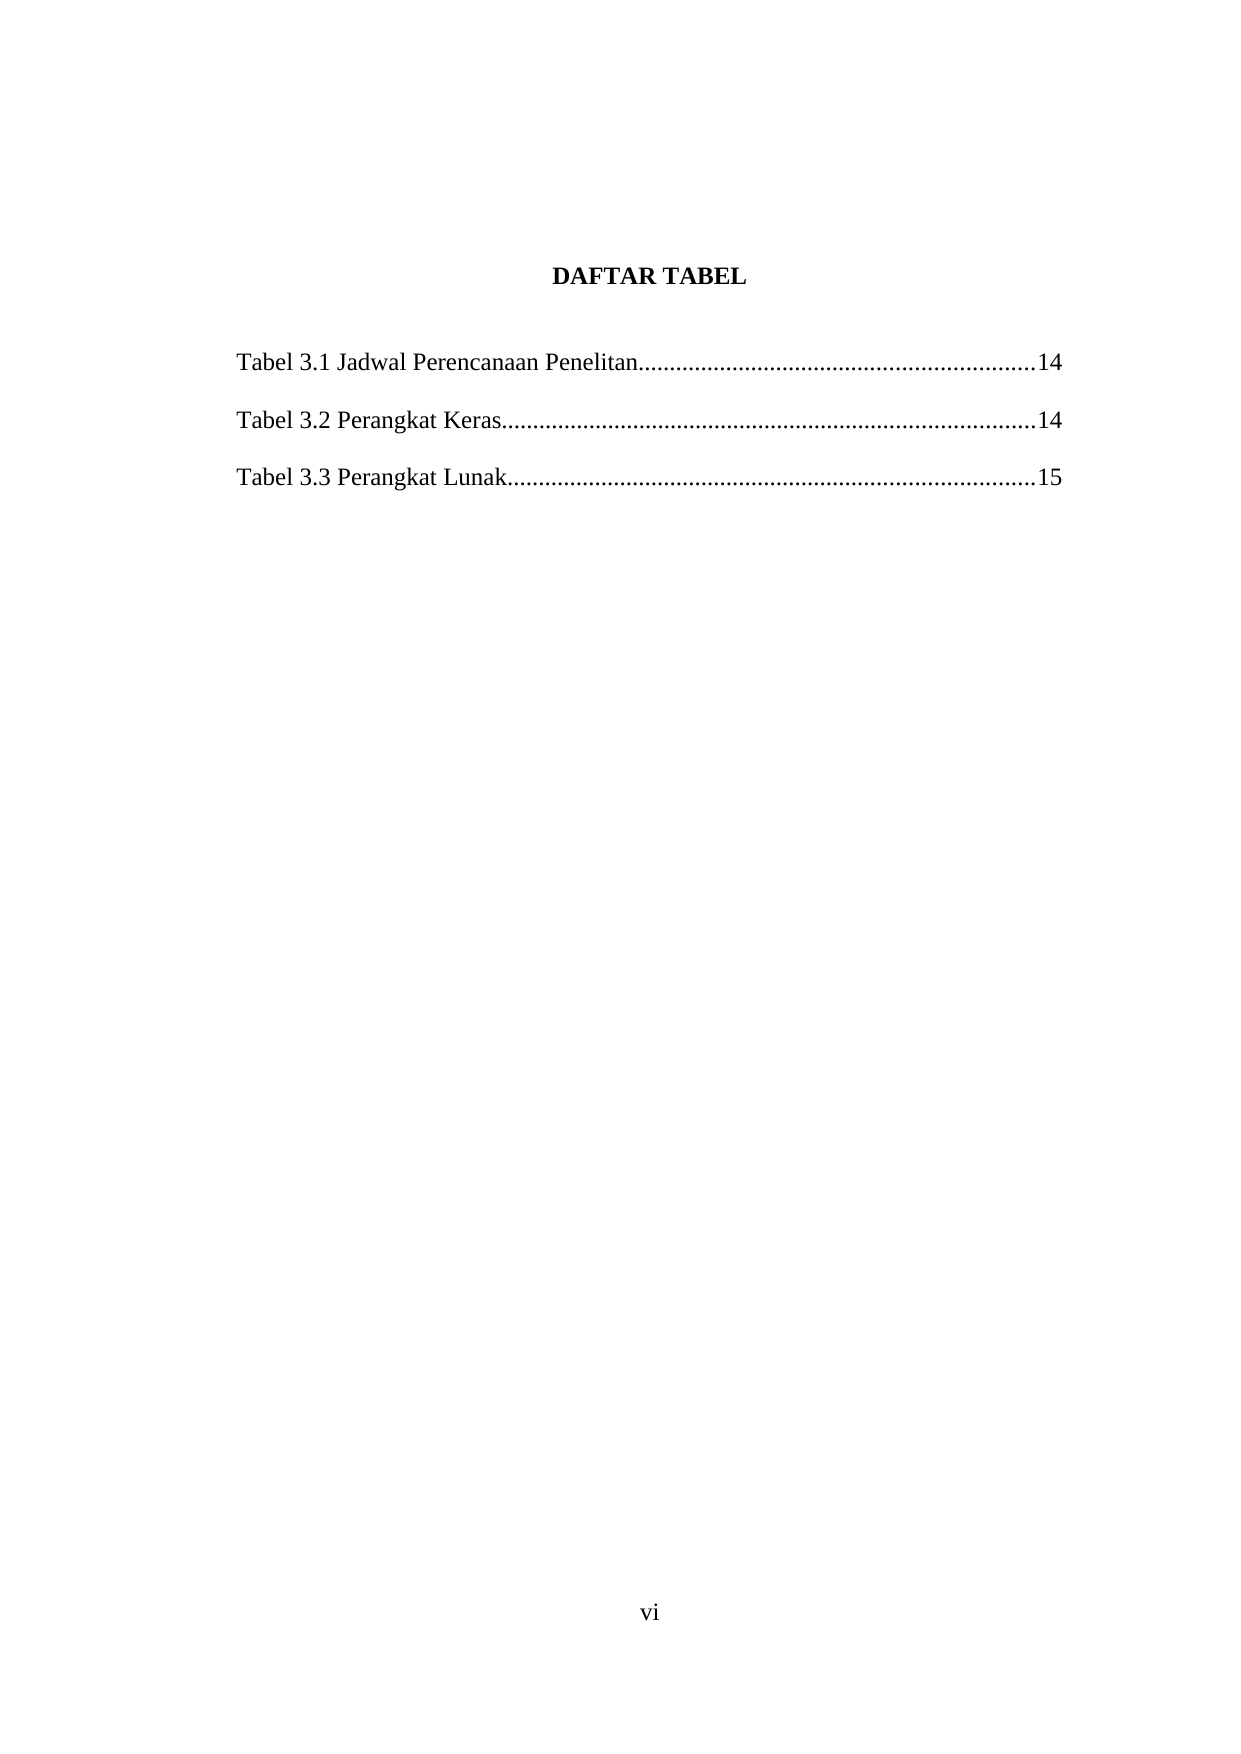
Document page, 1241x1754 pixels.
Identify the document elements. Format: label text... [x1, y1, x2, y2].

text Tabel 3.3 Perangkat Lunak 15 [236, 462, 1063, 491]
text Tabel 3.1 Jadwal Perencanaan Penelitan 14 [236, 347, 1063, 376]
text Tabel 3.2 Perangkat Keras 14 [236, 405, 1063, 434]
subtitle DAFTAR TABEL [236, 261, 1063, 290]
